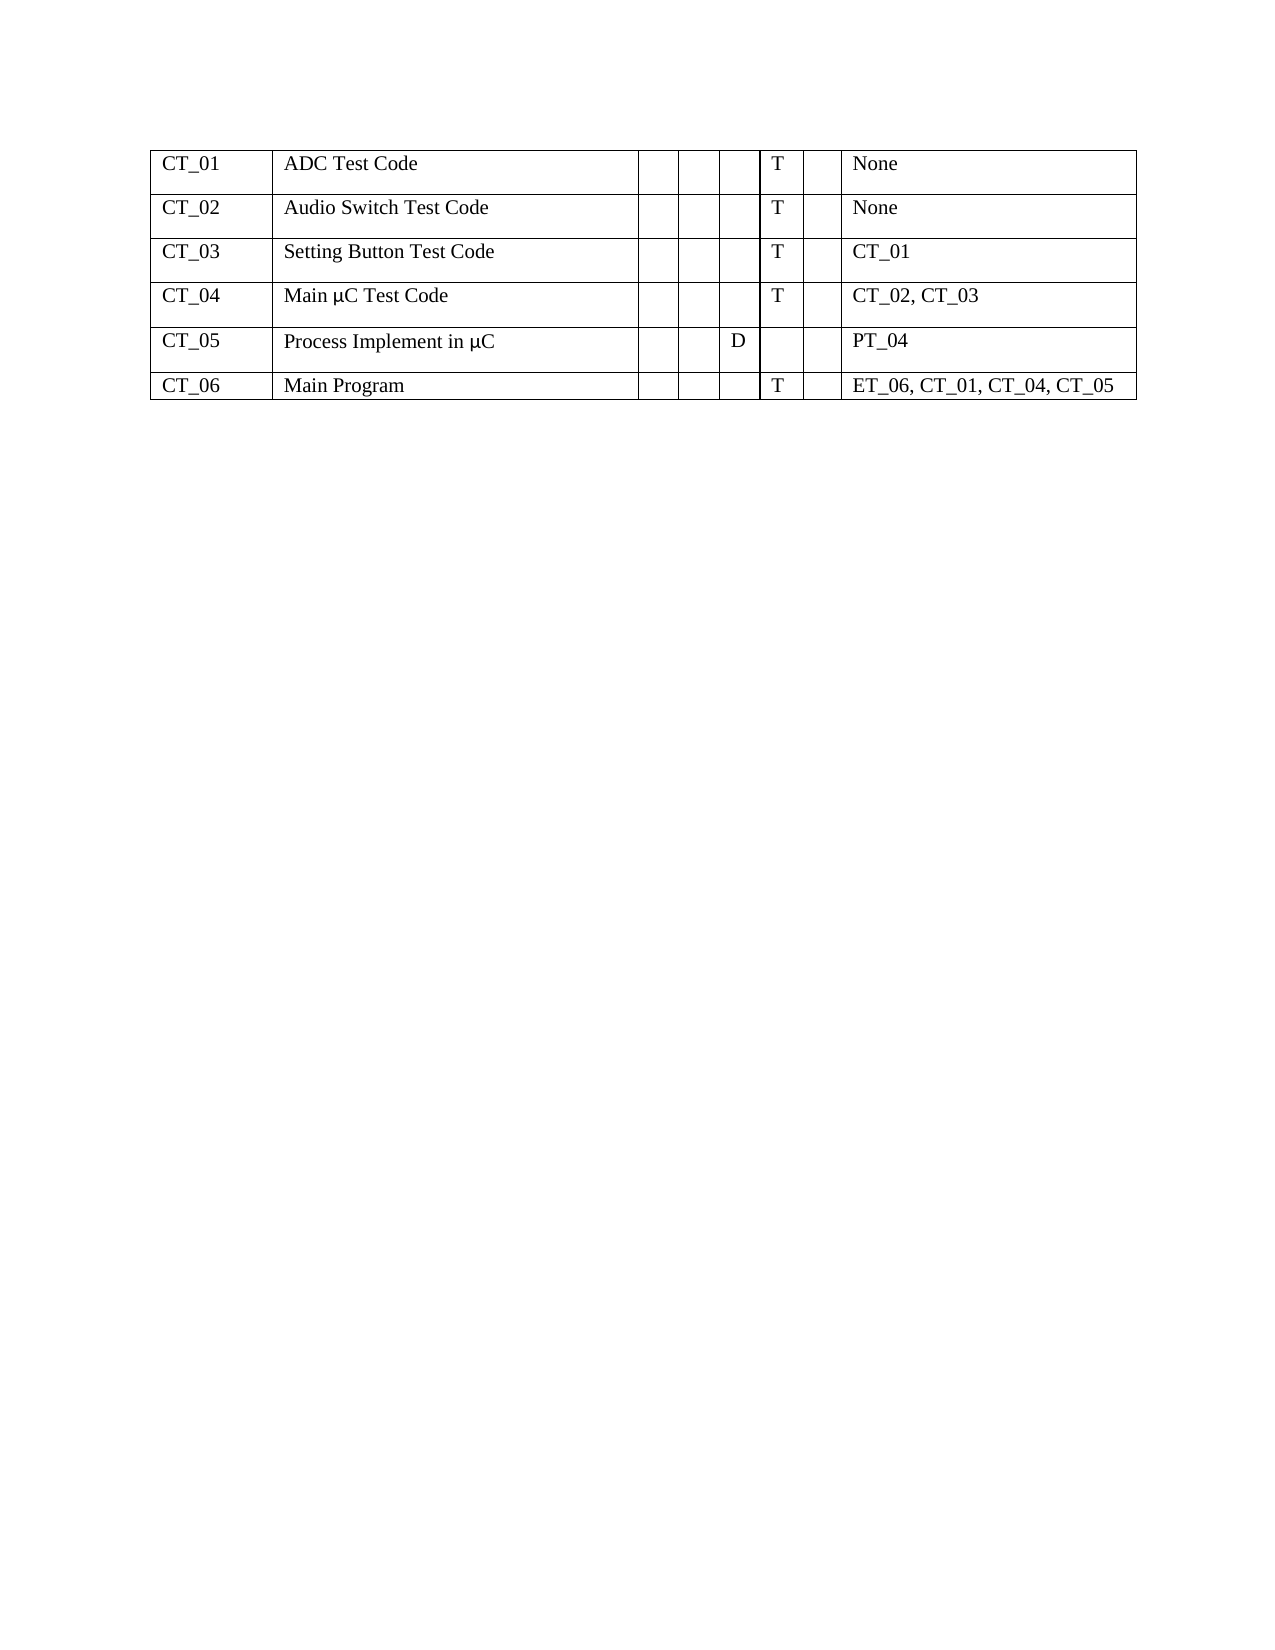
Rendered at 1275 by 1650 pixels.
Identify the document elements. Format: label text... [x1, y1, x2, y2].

table_header [804, 151, 841, 194]
table_cell T [761, 373, 803, 399]
table_cell [804, 195, 841, 238]
table_cell [679, 373, 719, 399]
table_cell D [720, 328, 759, 372]
table_cell [639, 328, 678, 372]
table_header None [842, 151, 1136, 194]
table_cell [804, 239, 841, 282]
table_header [720, 151, 759, 194]
table_cell [679, 328, 719, 372]
table_cell CT_06 [151, 373, 272, 399]
table_cell [639, 239, 678, 282]
table_header [679, 151, 719, 194]
table_cell None [842, 195, 1136, 238]
table_cell [639, 195, 678, 238]
table_cell CT_01 [842, 239, 1136, 282]
table_cell T [761, 195, 803, 238]
table_cell [720, 195, 759, 238]
table_cell Audio Switch Test Code [273, 195, 638, 238]
table_cell Main Program [273, 373, 638, 399]
table_cell [679, 239, 719, 282]
table_cell CT_02 [151, 195, 272, 238]
table_cell Setting Button Test Code [273, 239, 638, 282]
table_header T [761, 151, 803, 194]
table_header ADC Test Code [273, 151, 638, 194]
table_cell [804, 373, 841, 399]
table_cell [720, 283, 759, 327]
table_cell Process Implement in µC [273, 328, 638, 372]
table_cell [720, 373, 759, 399]
table_header CT_01 [151, 151, 272, 194]
table_cell Main µC Test Code [273, 283, 638, 327]
table_cell T [761, 239, 803, 282]
table_cell [804, 328, 841, 372]
table_cell [720, 239, 759, 282]
table_cell [639, 373, 678, 399]
table_cell CT_02, CT_03 [842, 283, 1136, 327]
table_cell T [761, 283, 803, 327]
table_cell PT_04 [842, 328, 1136, 372]
table_header [639, 151, 678, 194]
table_cell [679, 283, 719, 327]
table_cell ET_06, CT_01, CT_04, CT_05 [842, 373, 1136, 399]
table_cell CT_03 [151, 239, 272, 282]
table_cell [679, 195, 719, 238]
table_cell [761, 328, 803, 372]
table_cell [804, 283, 841, 327]
table_cell CT_05 [151, 328, 272, 372]
table_cell [639, 283, 678, 327]
table_cell CT_04 [151, 283, 272, 327]
